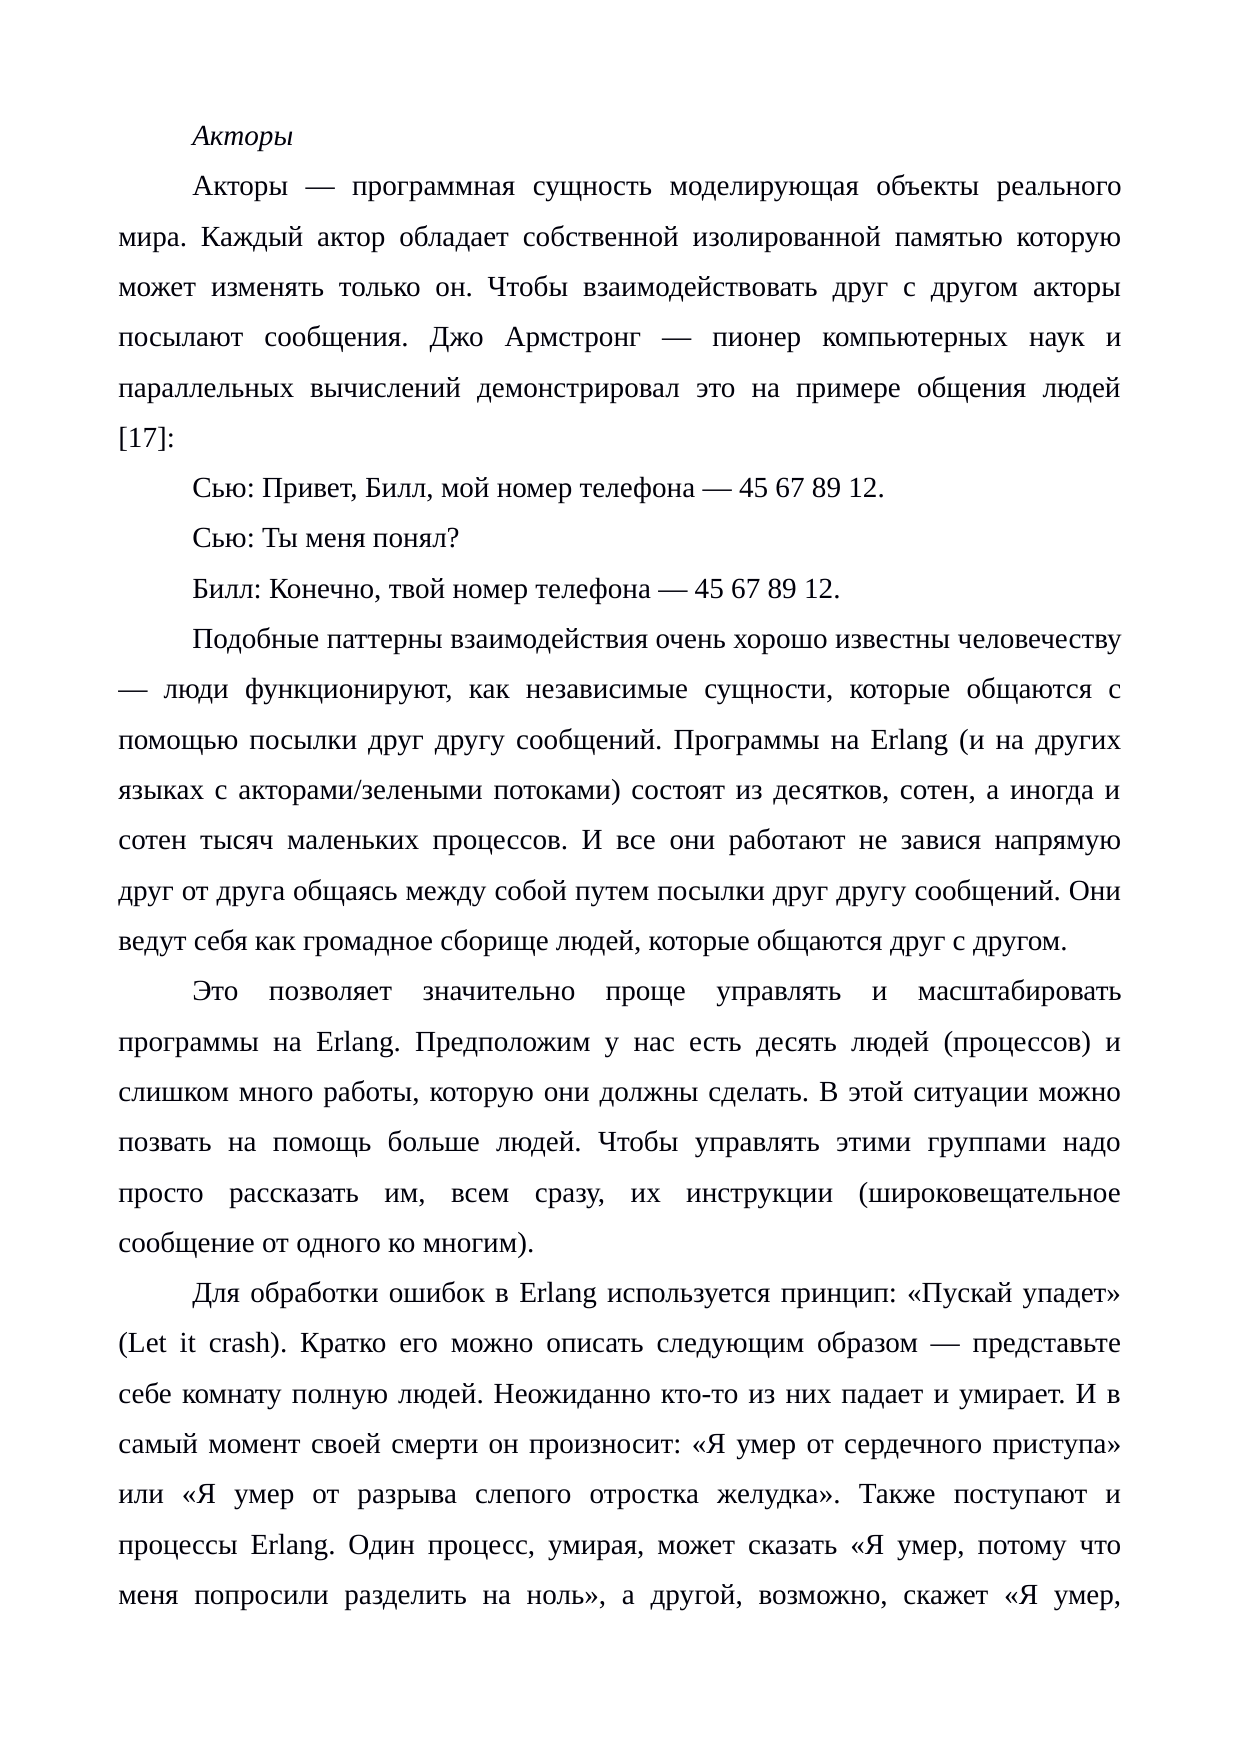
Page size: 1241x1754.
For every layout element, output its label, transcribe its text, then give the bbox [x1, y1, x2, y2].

text Билл: Конечно, твой номер телефона — 45 67 89 12. [118, 571, 1122, 604]
text Сью: Привет, Билл, мой номер телефона — 45 67 89 12. [118, 470, 1122, 504]
text Это позволяет значительно проще управлять и масштабировать программы на Erlang. Предположим у нас есть десять людей (процессов) и слишком много работы, которую они должны сделать. В этой ситуации можно позвать на помощь больше людей. Чтобы управлять этими группами надо просто рассказать им, всем сразу, их инструкции (широковещательное сообщение от одного ко многим). [118, 973, 1122, 1258]
text Акторы [118, 118, 1122, 152]
text Сью: Ты меня понял? [118, 521, 1122, 554]
text Подобные паттерны взаимодействия очень хорошо известны человечеству — люди функционируют, как независимые сущности, которые общаются с помощью посылки друг другу сообщений. Программы на Erlang (и на других языках с акторами/зелеными потоками) состоят из десятков, сотен, а иногда и сотен тысяч маленьких процессов. И все они работают не завися напрямую друг от друга общаясь между собой путем посылки друг другу сообщений. Они ведут себя как громадное сборище людей, которые общаются друг с другом. [118, 621, 1122, 957]
text Акторы — программная сущность моделирующая объекты реального мира. Каждый актор обладает собственной изолированной памятью которую может изменять только он. Чтобы взаимодействовать друг с другом акторы посылают сообщения. Джо Армстронг — пионер компьютерных наук и параллельных вычислений демонстрировал это на примере общения людей [17]: [118, 168, 1122, 453]
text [118, 1275, 1122, 1611]
